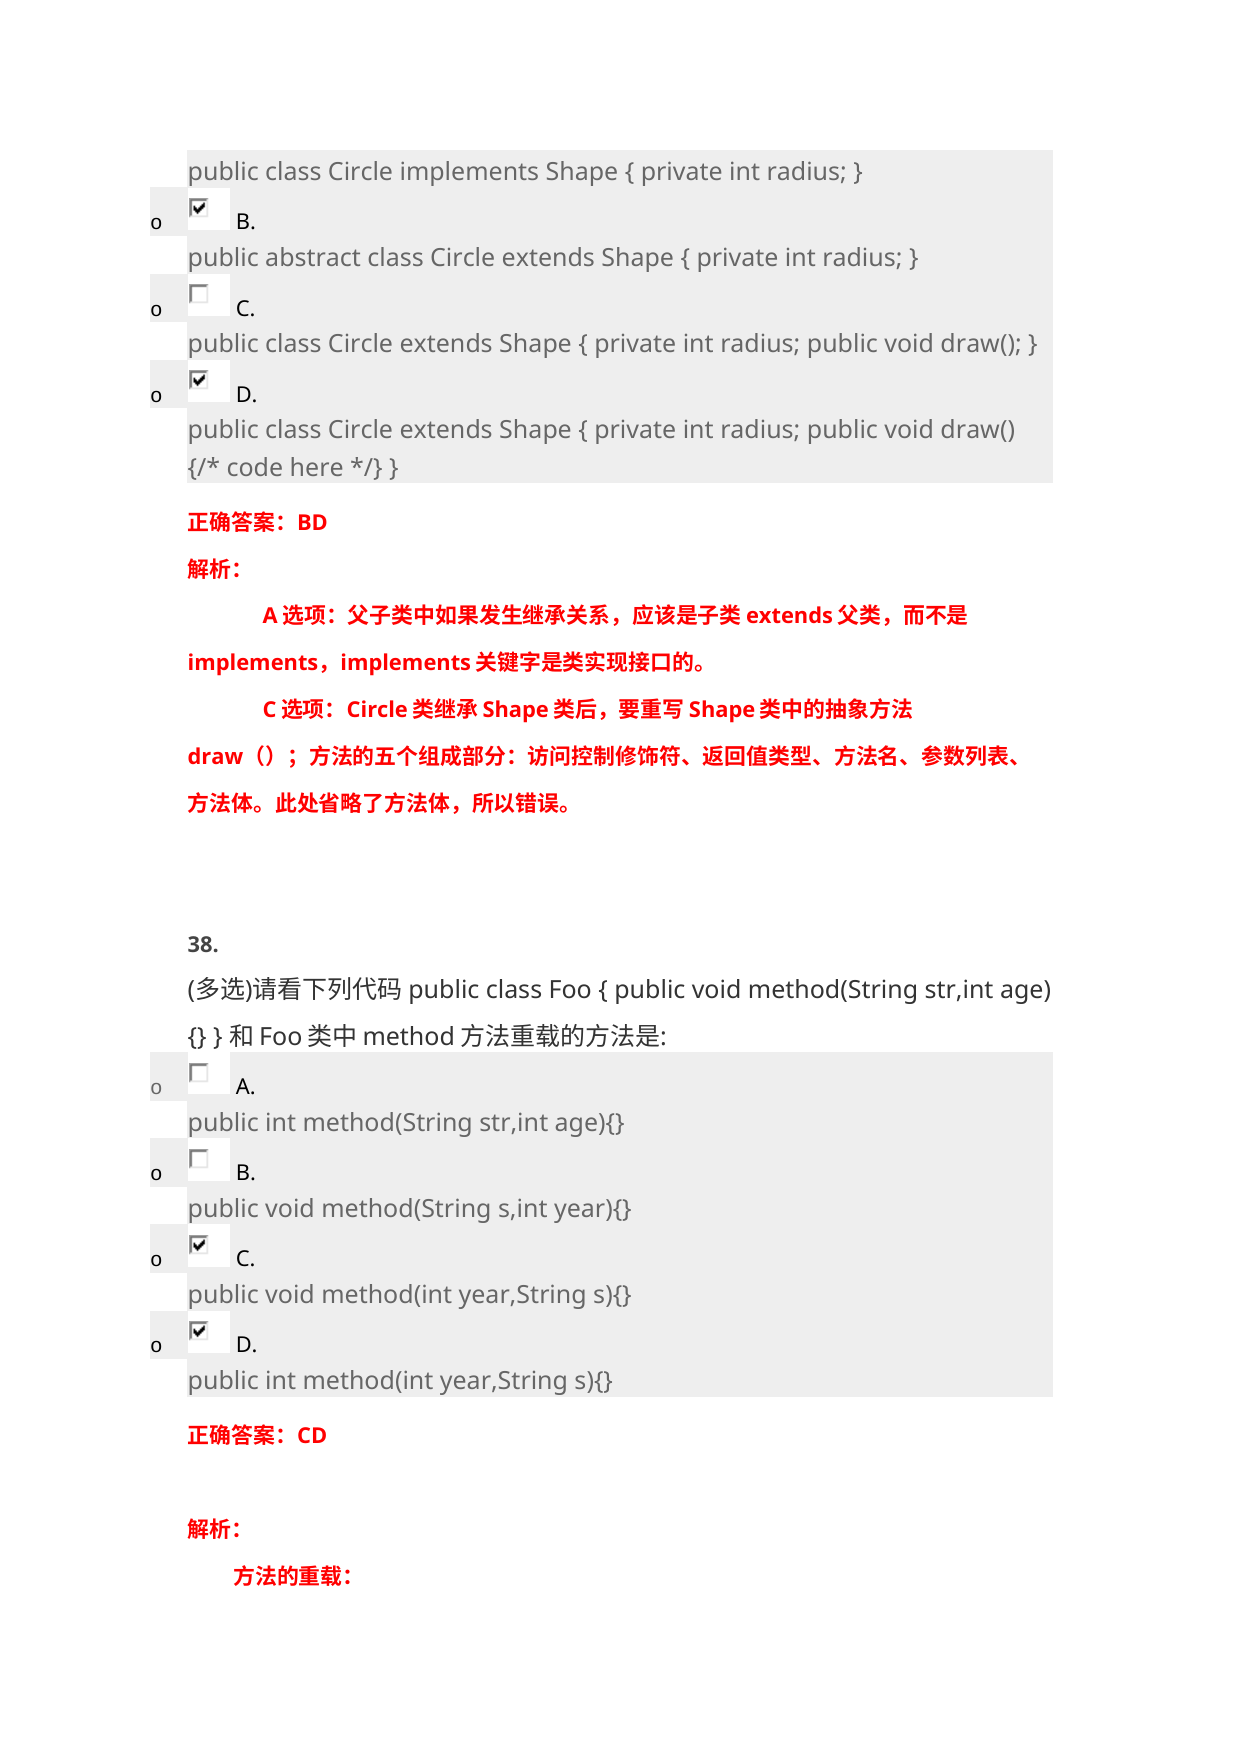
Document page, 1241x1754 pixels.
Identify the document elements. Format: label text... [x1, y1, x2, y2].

list B. [150, 187, 1053, 236]
text public class Circle implements Shape { private int radius; } [187, 150, 1053, 187]
text A选项：父子类中如果发生继承关系，应该是子类extends父类，而不是implements，implements关键字是类实现接口的。 [187, 583, 1009, 677]
list C. [150, 1224, 1053, 1273]
list D. [150, 360, 1053, 408]
text public void method(int year,String s){} [187, 1273, 1053, 1311]
list A. [150, 1052, 1053, 1101]
text public abstract class Circle extends Shape { private int radius; } [187, 236, 1053, 274]
text public class Circle extends Shape { private int radius; public void draw() {/* code here */} } [187, 408, 1053, 483]
text public void method(String s,int year){} [187, 1187, 1053, 1224]
text 正确答案：CD [187, 1412, 1053, 1450]
text (多选)请看下列代码 public class Foo { public void method(String str,int age){} } 和Foo类中method方法重载的方法是: [187, 958, 1053, 1052]
text public class Circle extends Shape { private int radius; public void draw(); } [187, 322, 1053, 360]
text 方法的重载： [187, 1544, 1009, 1591]
list B. [150, 1138, 1053, 1187]
text C选项：Circle类继承Shape类后，要重写Shape类中的抽象方法draw（）；方法的五个组成部分：访问控制修饰符、返回值类型、方法名、参数列表、方法体。此处省略了方法体，所以错误。 [187, 677, 1009, 818]
text 解析： [187, 1497, 1009, 1544]
text public int method(int year,String s){} [187, 1359, 1053, 1397]
list D. [150, 1311, 1053, 1359]
list C. [150, 274, 1053, 322]
text public int method(String str,int age){} [187, 1101, 1053, 1138]
text 38. [187, 912, 1009, 958]
text 正确答案：BD [187, 499, 1053, 537]
text 解析： [187, 537, 1009, 583]
